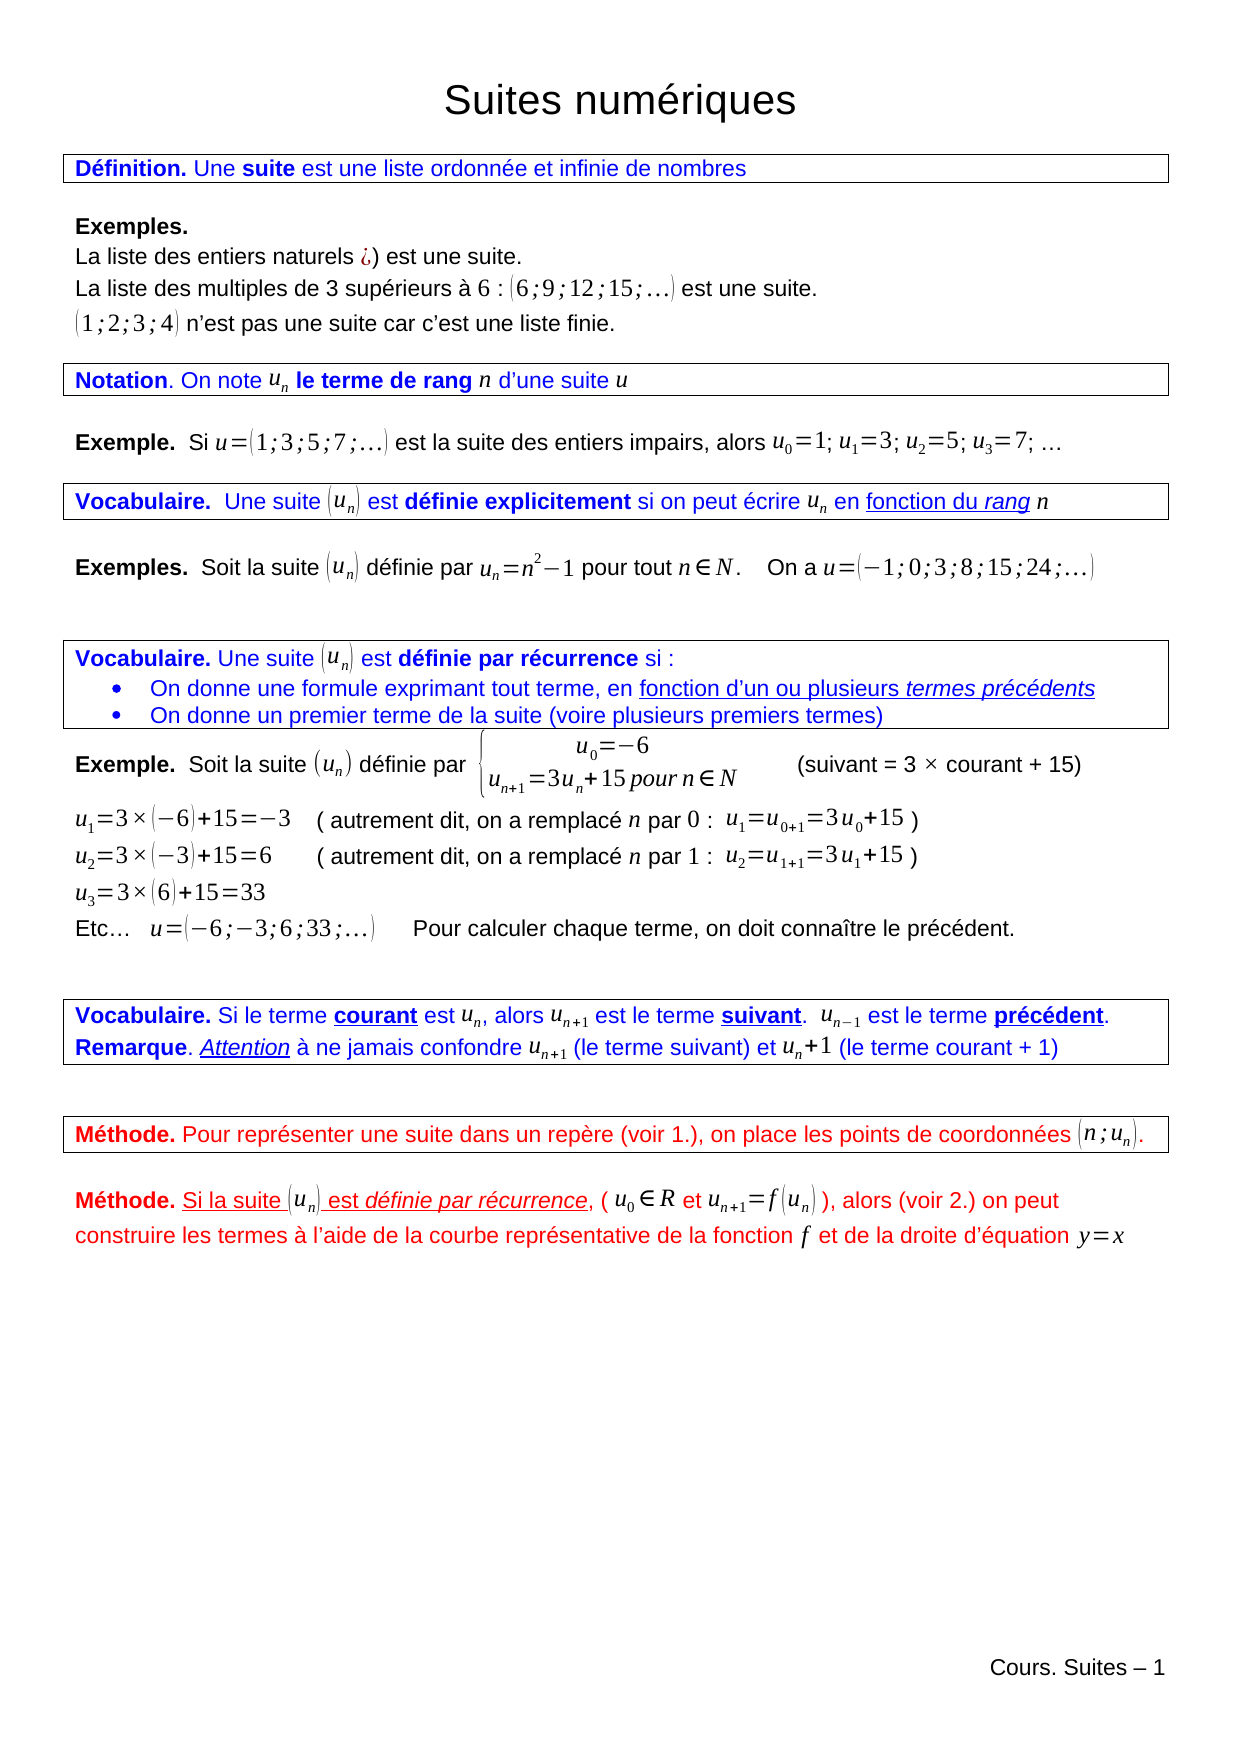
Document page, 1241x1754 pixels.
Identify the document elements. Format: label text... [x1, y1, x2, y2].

table_header Méthode. Pour représenter une suite dans un repère (voir 1.), on place les points de coordonnées . [64, 1117, 1168, 1152]
table_header Notation. On note le terme de rang d’une suite [64, 364, 1168, 395]
title Suites numériques [75, 75, 1165, 123]
table_header Vocabulaire. Une suite est définie par récurrence si : On donne une formule exprimant tout terme, en fonction d’un ou plusieurs termes précédents On donne un premier terme de la suite (voire plusieurs premiers termes) [64, 641, 1168, 728]
table_header Définition. Une suite est une liste ordonnée et infinie de nombres [64, 155, 1168, 182]
table_header Vocabulaire. Une suite est définie explicitement si on peut écrire en fonction du rang [64, 484, 1168, 518]
table_header Vocabulaire. Si le terme courant est , alors est le terme suivant. est le terme précédent. Remarque. Attention à ne jamais confondre (le terme suivant) et (le terme courant + 1) [64, 1000, 1168, 1064]
text Exemple. Soit la suite définie par (suivant = 3 courant + 15) ( autrement dit, on a remplacé par : ) ( autrement dit, on a remplacé par : ) Etc… Pour calculer chaque terme, on doit connaître le précédent. [75, 729, 1165, 974]
text Exemple. Si est la suite des entiers impairs, alors ; ; ; ; … [75, 396, 1165, 458]
text Exemples. Soit la suite définie par pour tout . On a [75, 520, 1165, 615]
text Exemples. La liste des entiers naturels ) est une suite. La liste des multiples de 3 supérieurs à : est une suite. n’est pas une suite car c’est une liste finie. [75, 183, 1165, 338]
text Méthode. Si la suite est définie par récurrence, ( et ), alors (voir 2.) on peut construire les termes à l’aide de la courbe représentative de la fonction et de la droite d’équation [75, 1153, 1165, 1249]
